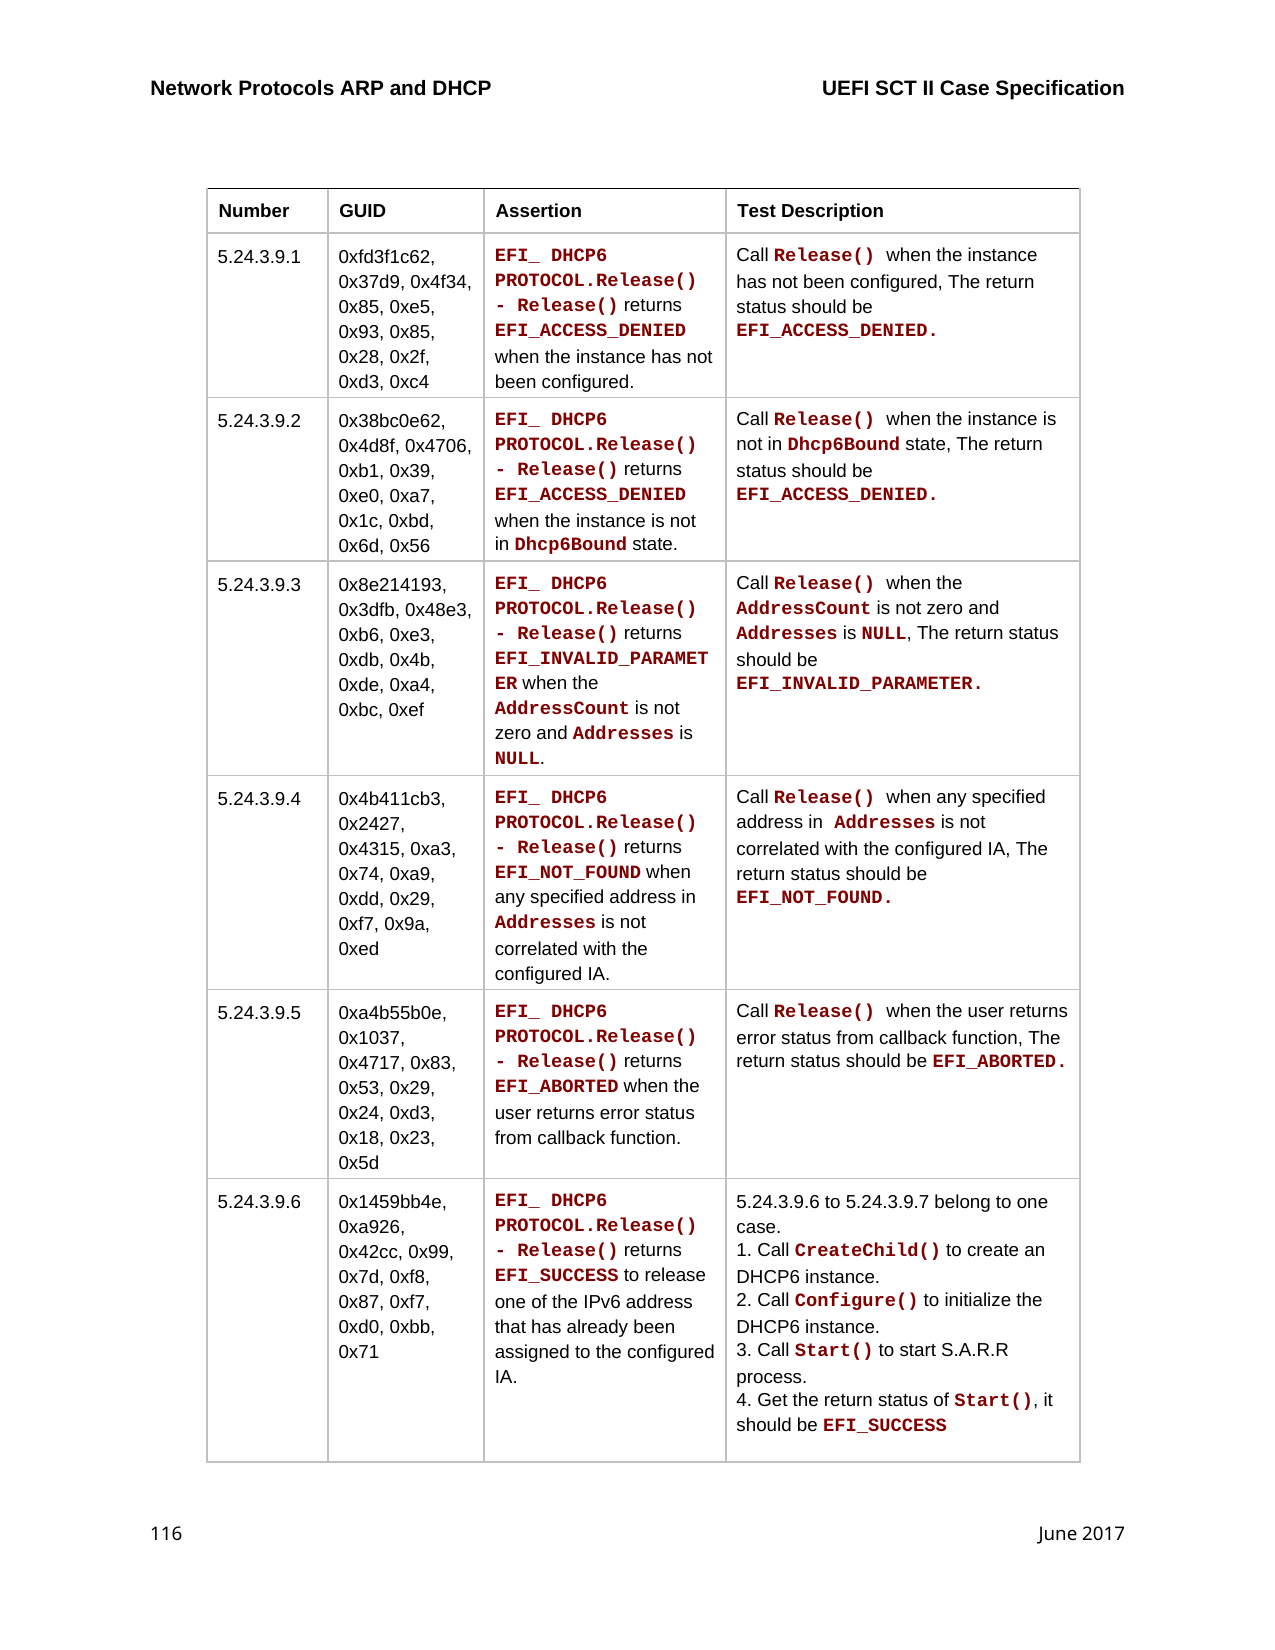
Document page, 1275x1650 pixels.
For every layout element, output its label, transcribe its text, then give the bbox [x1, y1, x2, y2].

table_cell EFI_ DHCP6 PROTOCOL.Release() - Release() returns EFI_INVALID_PARAMETER when the AddressCount is not zero and Addresses is NULL. [485, 562, 725, 774]
table_cell 5.24.3.9.1 [208, 234, 327, 396]
table_cell Call Release() when the AddressCount is not zero and Addresses is NULL, The return status should be EFI_INVALID_PARAMETER. [727, 562, 1079, 774]
table_cell 5.24.3.9.6 [208, 1179, 327, 1461]
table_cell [329, 1179, 483, 1461]
table_header Number [208, 189, 327, 232]
table_cell EFI_ DHCP6 PROTOCOL.Release() - Release() returns EFI_ACCESS_DENIED when the instance is not in Dhcp6Bound state. [485, 398, 725, 560]
table_cell EFI_ DHCP6 PROTOCOL.Release() - Release() returns EFI_ABORTED when the user returns error status from callback function. [485, 990, 725, 1178]
table_cell Call Release() when the user returns error status from callback function, The return status should be EFI_ABORTED. [727, 990, 1079, 1178]
table_cell EFI_ DHCP6 PROTOCOL.Release() - Release() returns EFI_ACCESS_DENIED when the instance has not been configured. [485, 234, 725, 396]
table_header Test Description [727, 189, 1079, 232]
table_cell 0x4b411cb3, 0x2427, 0x4315, 0xa3, 0x74, 0xa9, 0xdd, 0x29, 0xf7, 0x9a, 0xed [329, 776, 483, 988]
table_cell EFI_ DHCP6 PROTOCOL.Release() - Release() returns EFI_NOT_FOUND when any specified address in Addresses is not correlated with the configured IA. [485, 776, 725, 988]
table_cell 0x38bc0e62, 0x4d8f, 0x4706, 0xb1, 0x39, 0xe0, 0xa7, 0x1c, 0xbd, 0x6d, 0x56 [329, 398, 483, 560]
table_cell Call Release() when the instance has not been configured, The return status should be EFI_ACCESS_DENIED. [727, 234, 1079, 396]
table_cell 5.24.3.9.5 [208, 990, 327, 1178]
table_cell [485, 1179, 725, 1461]
table_cell 0xa4b55b0e, 0x1037, 0x4717, 0x83, 0x53, 0x29, 0x24, 0xd3, 0x18, 0x23, 0x5d [329, 990, 483, 1178]
table_header GUID [329, 189, 483, 232]
table_cell 5.24.3.9.4 [208, 776, 327, 988]
table_cell 0xfd3f1c62, 0x37d9, 0x4f34, 0x85, 0xe5, 0x93, 0x85, 0x28, 0x2f, 0xd3, 0xc4 [329, 234, 483, 396]
table_cell 5.24.3.9.3 [208, 562, 327, 774]
table_cell 5.24.3.9.2 [208, 398, 327, 560]
table_cell 0x8e214193, 0x3dfb, 0x48e3, 0xb6, 0xe3, 0xdb, 0x4b, 0xde, 0xa4, 0xbc, 0xef [329, 562, 483, 774]
table_cell Call Release() when any specified address in Addresses is not correlated with the configured IA, The return status should be EFI_NOT_FOUND. [727, 776, 1079, 988]
table_header Assertion [485, 189, 725, 232]
table_cell Call Release() when the instance is not in Dhcp6Bound state, The return status should be EFI_ACCESS_DENIED. [727, 398, 1079, 560]
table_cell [727, 1179, 1079, 1461]
